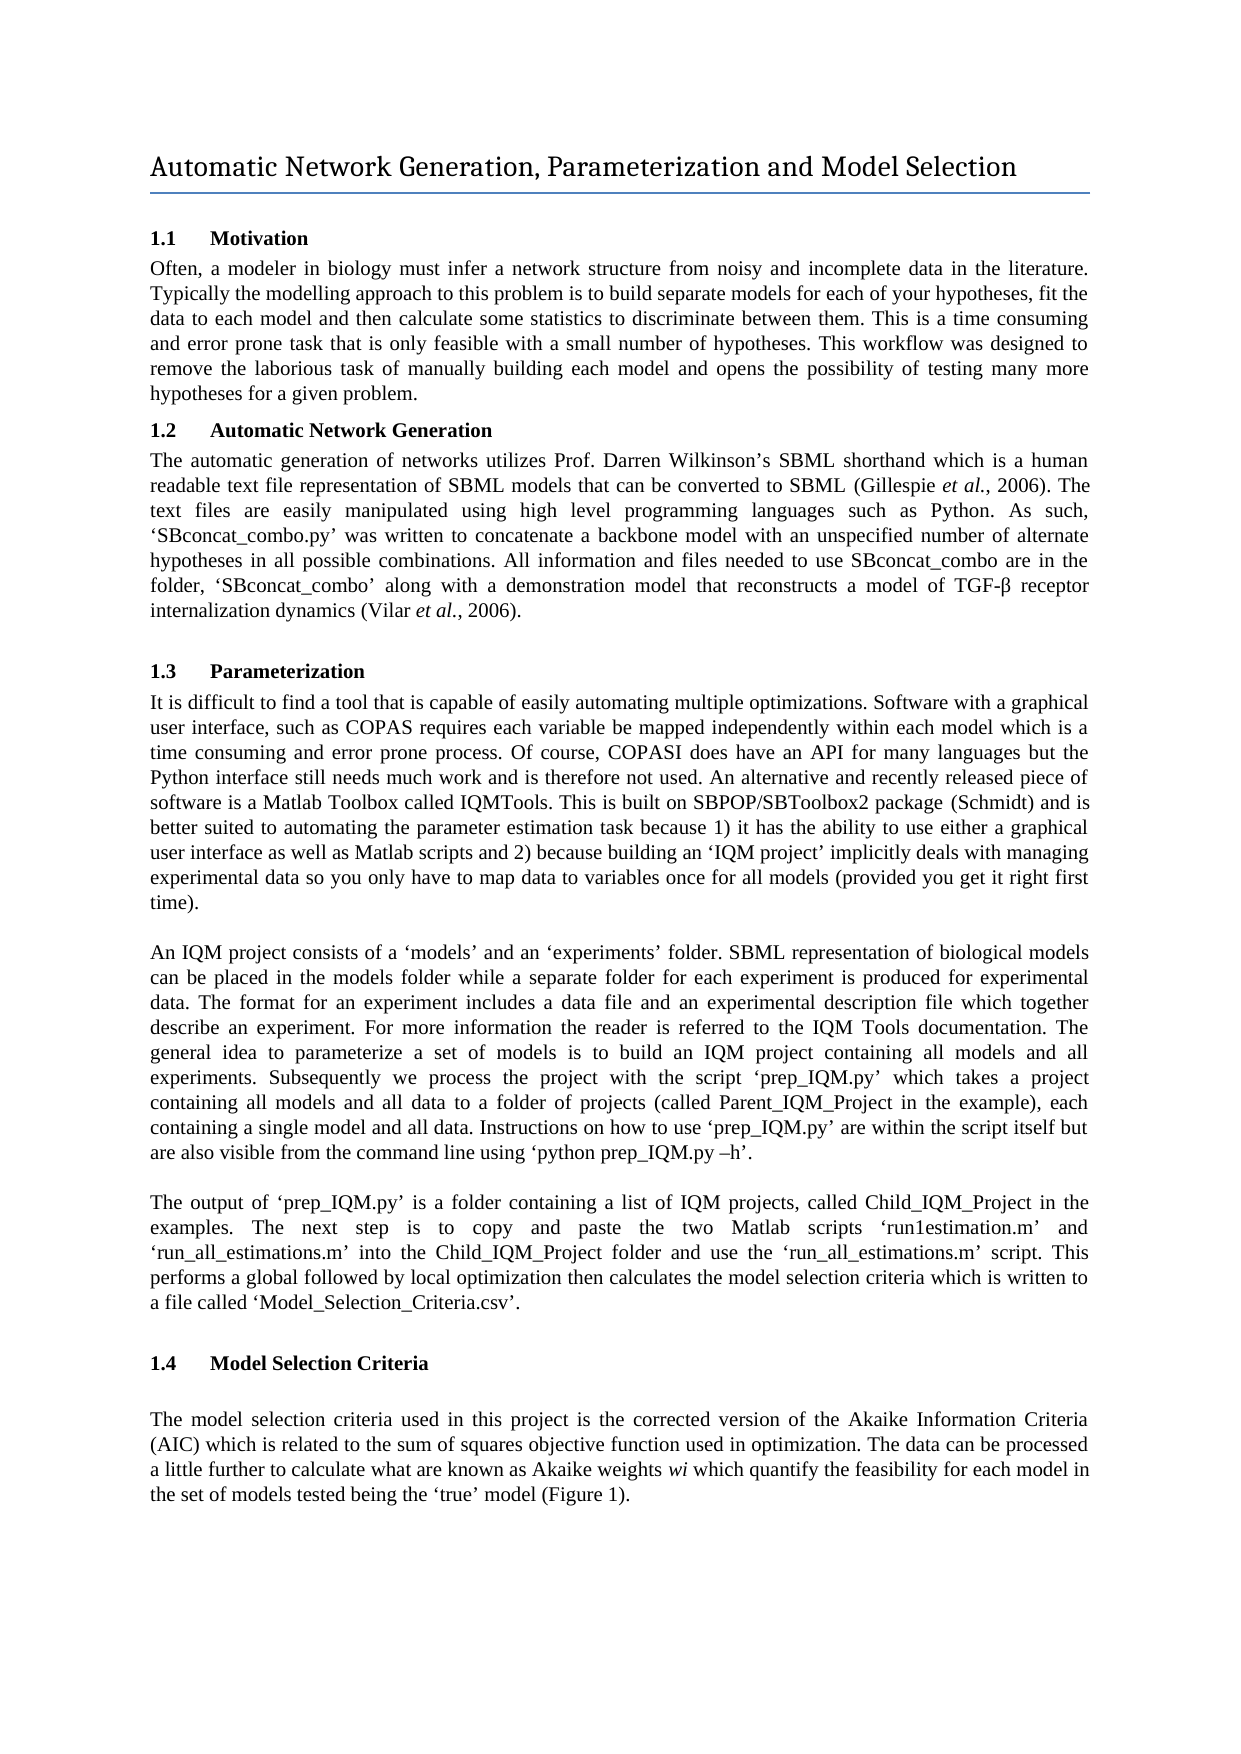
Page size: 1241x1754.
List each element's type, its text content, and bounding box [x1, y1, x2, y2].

text The output of ‘prep_IQM.py’ is a folder containing a list of IQM projects, called Child_IQM_Project in the examples. The next step is to copy and paste the two Matlab scripts ‘run1estimation.m’ and ‘run_all_estimations.m’ into the Child_IQM_Project folder and use the ‘run_all_estimations.m’ script. This performs a global followed by local optimization then calculates the model selection criteria which is written to a file called ‘Model_Selection_Criteria.csv’. [150, 1189, 1090, 1314]
subtitle Motivation [150, 225, 1090, 250]
subtitle Parameterization [150, 659, 1090, 684]
text Often, a modeler in biology must infer a network structure from noisy and incomplete data in the literature. Typically the modelling approach to this problem is to build separate models for each of your hypotheses, fit the data to each model and then calculate some statistics to discriminate between them. This is a time consuming and error prone task that is only feasible with a small number of hypotheses. This workflow was designed to remove the laborious task of manually building each model and opens the possibility of testing many more hypotheses for a given problem. [150, 256, 1090, 406]
subtitle Automatic Network Generation [150, 417, 1090, 442]
text The model selection criteria used in this project is the corrected version of the Akaike Information Criteria (AIC) which is related to the sum of squares objective function used in optimization. The data can be processed a little further to calculate what are known as Akaike weights wi which quantify the feasibility for each model in the set of models tested being the ‘true’ model (Figure 1). [150, 1406, 1090, 1506]
title Automatic Network Generation, Parameterization and Model Selection [150, 150, 1090, 192]
text It is difficult to find a tool that is capable of easily automating multiple optimizations. Software with a graphical user interface, such as COPAS requires each variable be mapped independently within each model which is a time consuming and error prone process. Of course, COPASI does have an API for many languages but the Python interface still needs much work and is therefore not used. An alternative and recently released piece of software is a Matlab Toolbox called IQMTools. This is built on SBPOP/SBToolbox2 package (Schmidt) and is better suited to automating the parameter estimation task because 1) it has the ability to use either a graphical user interface as well as Matlab scripts and 2) because building an ‘IQM project’ implicitly deals with managing experimental data so you only have to map data to variables once for all models (provided you get it right first time). [150, 689, 1090, 914]
text The automatic generation of networks utilizes Prof. Darren Wilkinson’s SBML shorthand which is a human readable text file representation of SBML models that can be converted to SBML (Gillespie et al., 2006). The text files are easily manipulated using high level programming languages such as Python. As such, ‘SBconcat_combo.py’ was written to concatenate a backbone model with an unspecified number of alternate hypotheses in all possible combinations. All information and files needed to use SBconcat_combo are in the folder, ‘SBconcat_combo’ along with a demonstration model that reconstructs a model of TGF-β receptor internalization dynamics (Vilar et al., 2006). [150, 447, 1090, 622]
text An IQM project consists of a ‘models’ and an ‘experiments’ folder. SBML representation of biological models can be placed in the models folder while a separate folder for each experiment is produced for experimental data. The format for an experiment includes a data file and an experimental description file which together describe an experiment. For more information the reader is referred to the IQM Tools documentation. The general idea to parameterize a set of models is to build an IQM project containing all models and all experiments. Subsequently we process the project with the script ‘prep_IQM.py’ which takes a project containing all models and all data to a folder of projects (called Parent_IQM_Project in the example), each containing a single model and all data. Instructions on how to use ‘prep_IQM.py’ are within the script itself but are also visible from the command line using ‘python prep_IQM.py –h’. [150, 939, 1090, 1164]
subtitle Model Selection Criteria [150, 1351, 1090, 1376]
